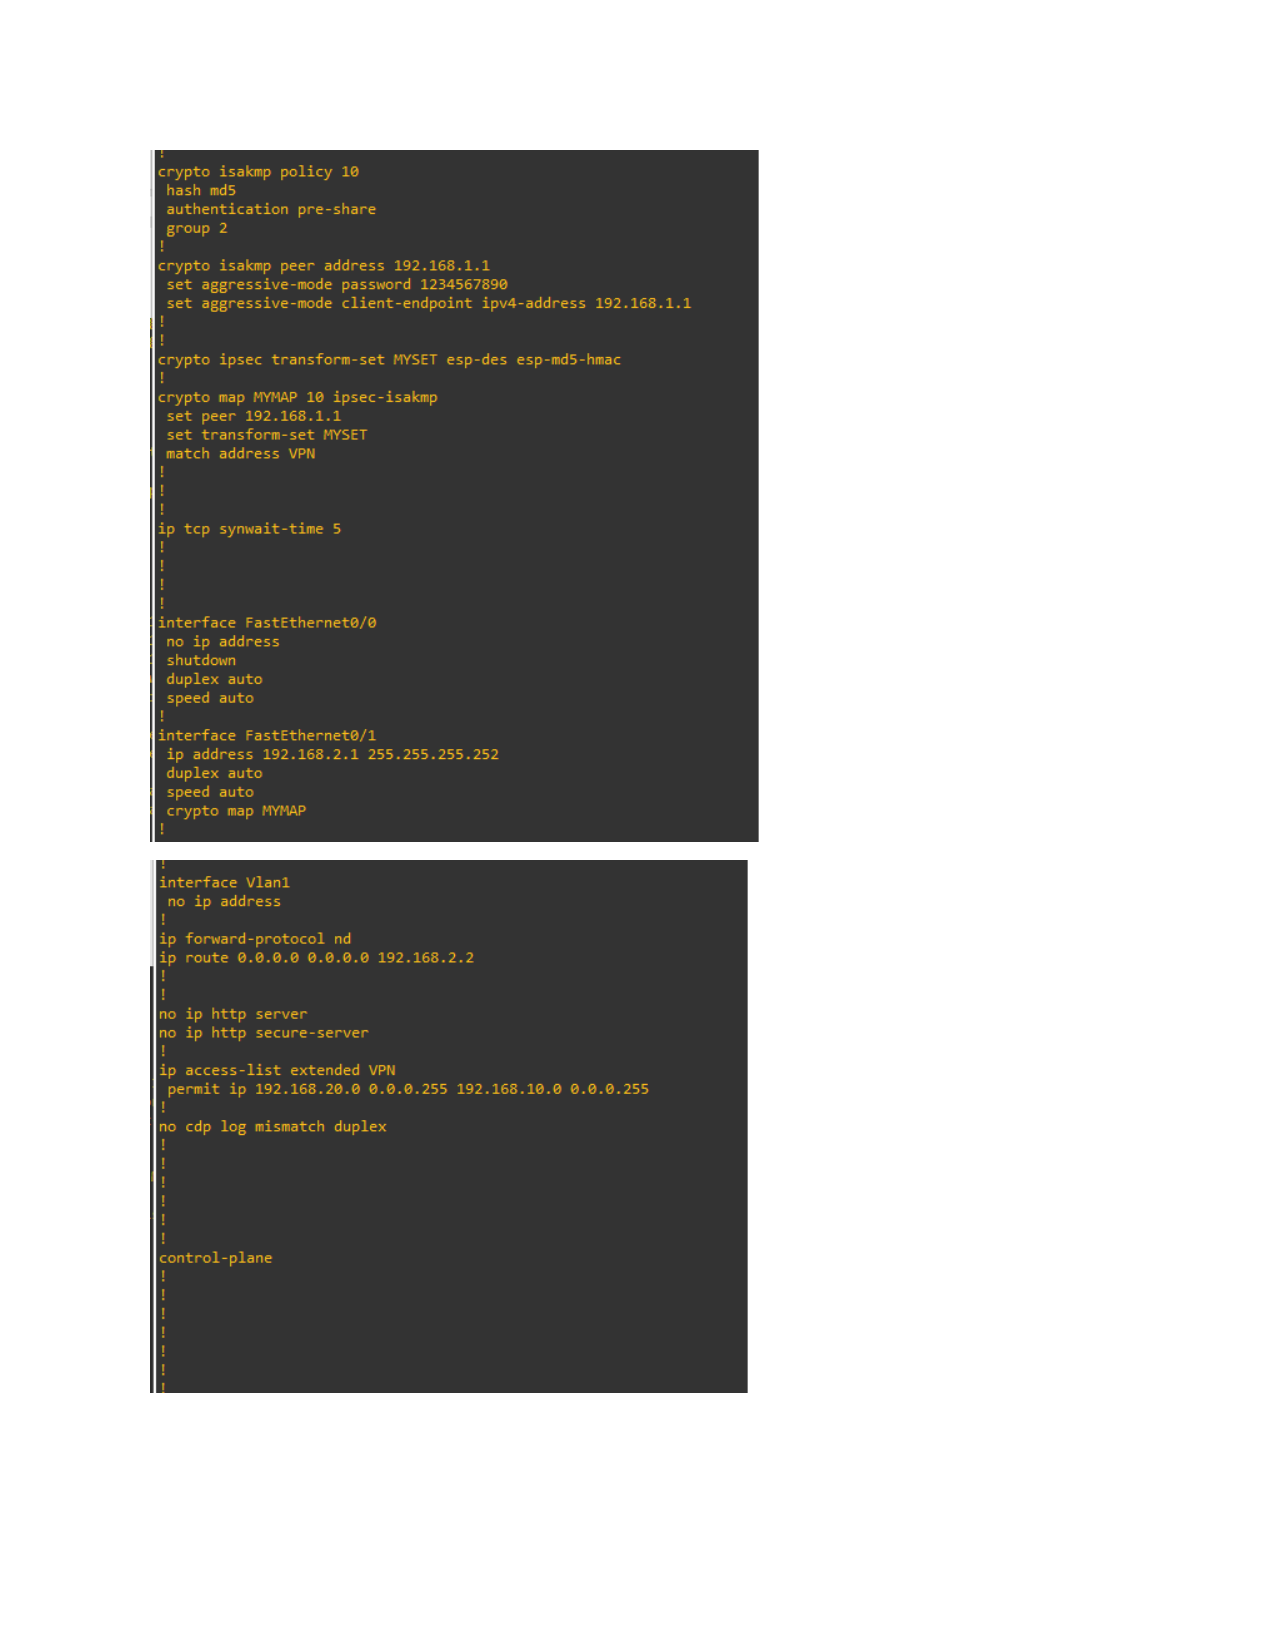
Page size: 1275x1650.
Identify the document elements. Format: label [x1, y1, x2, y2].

picture [150, 150, 759, 842]
picture [150, 860, 748, 1393]
